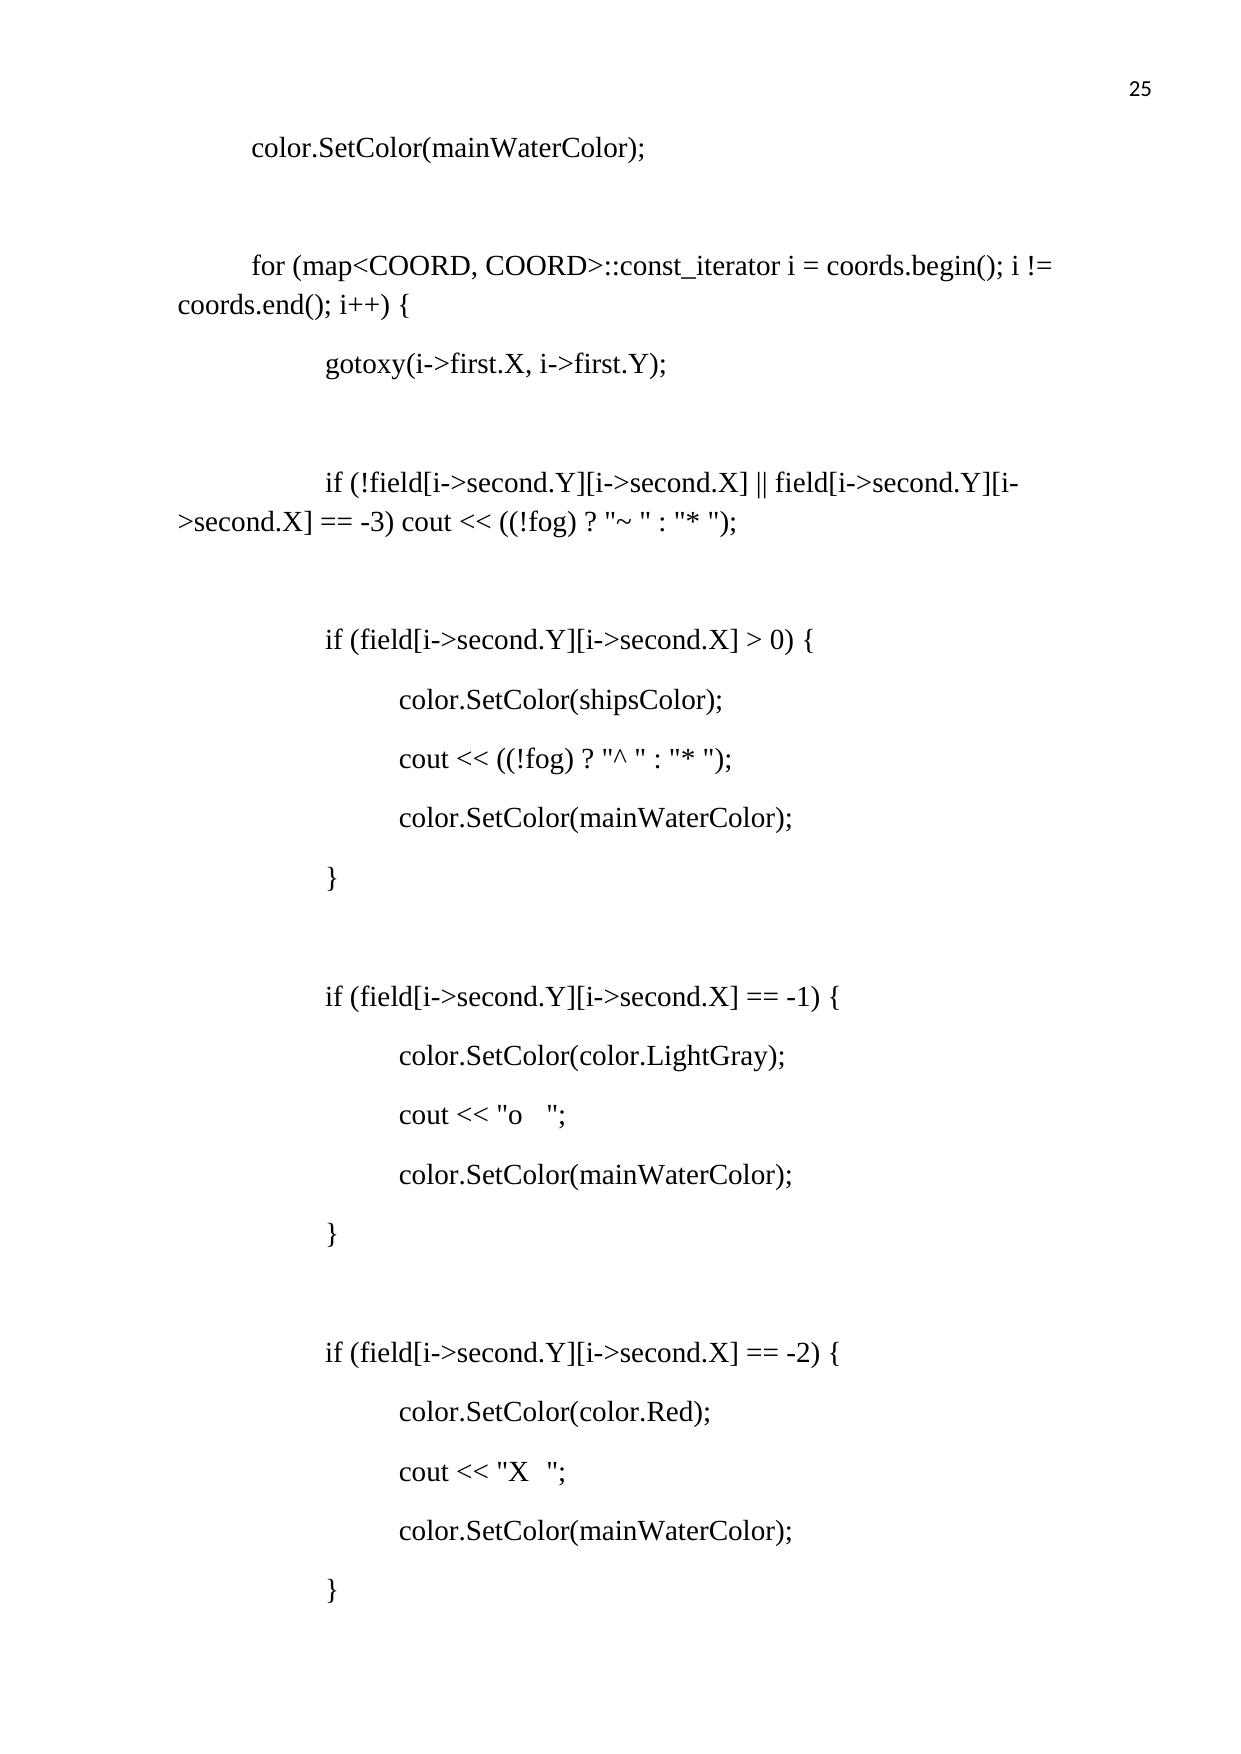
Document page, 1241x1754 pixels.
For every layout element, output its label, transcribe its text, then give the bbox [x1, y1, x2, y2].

text color.SetColor(mainWaterColor); [177, 130, 1152, 163]
text if (field[i->second.Y][i->second.X] == -1) { [177, 979, 1152, 1012]
text color.SetColor(color.Red); [177, 1394, 1152, 1428]
text cout << ((!fog) ? "^ " : "* "); [177, 741, 1152, 775]
text if (field[i->second.Y][i->second.X] > 0) { [177, 622, 1152, 656]
text cout << "o "; [177, 1097, 1152, 1131]
text gotoxy(i->first.X, i->first.Y); [177, 346, 1152, 380]
text color.SetColor(shipsColor); [177, 682, 1152, 715]
text } [177, 1572, 1152, 1606]
text if (field[i->second.Y][i->second.X] == -2) { [177, 1335, 1152, 1368]
text color.SetColor(color.LightGray); [177, 1038, 1152, 1072]
text for (map<COORD, COORD>::const_iterator i = coords.begin(); i != coords.end(); i++) { [177, 248, 1152, 321]
text } [177, 1216, 1152, 1250]
text } [177, 860, 1152, 893]
text if (!field[i->second.Y][i->second.X] || field[i->second.Y][i->second.X] == -3) cout << ((!fog) ? "~ " : "* "); [177, 465, 1152, 537]
text color.SetColor(mainWaterColor); [177, 1157, 1152, 1190]
text color.SetColor(mainWaterColor); [177, 801, 1152, 834]
text cout << "X "; [177, 1454, 1152, 1487]
text color.SetColor(mainWaterColor); [177, 1513, 1152, 1547]
